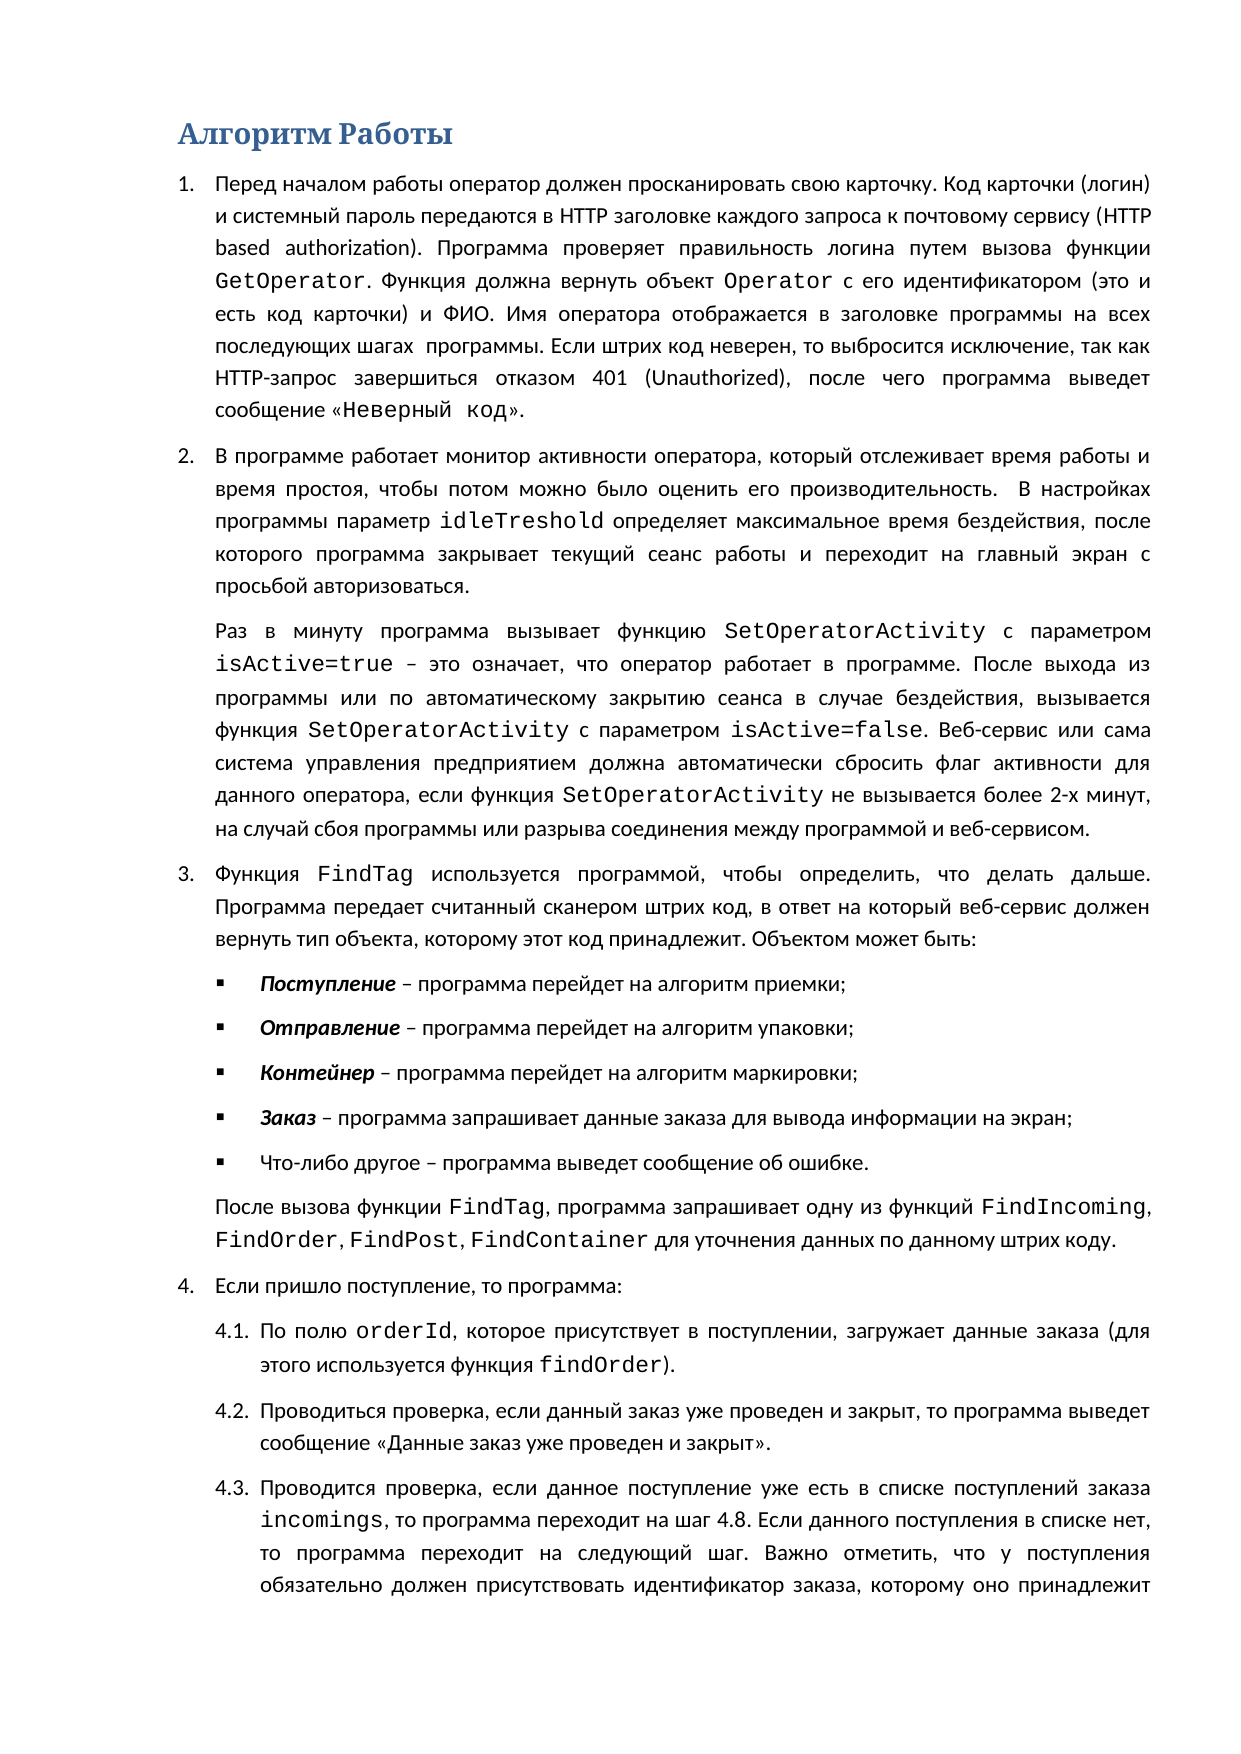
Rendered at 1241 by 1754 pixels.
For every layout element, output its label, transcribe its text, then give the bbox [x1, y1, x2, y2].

list Перед началом работы оператор должен просканировать свою карточку. Код карточки (логин) и системный пароль передаются в HTTP заголовке каждого запроса к почтовому сервису (HTTP based authorization). Программа проверяет правильность логина путем вызова функции GetOperator. Функция должна вернуть объект Operator с его идентификатором (это и есть код карточки) и ФИО. Имя оператора отображается в заголовке программы на всех последующих шагах программы. Если штрих код неверен, то выбросится исключение, так как HTTP-запрос завершиться отказом 401 (Unauthorized), после чего программа выведет сообщение «Неверный код». [177, 169, 1152, 425]
list В программе работает монитор активности оператора, который отслеживает время работы и время простоя, чтобы потом можно было оценить его производительность. В настройках программы параметр idleTreshold определяет максимальное время бездействия, после которого программа закрывает текущий сеанс работы и переходит на главный экран с просьбой авторизоваться. [177, 442, 1152, 599]
list Функция FindTag используется программой, чтобы определить, что делать дальше. Программа передает считанный сканером штрих код, в ответ на который веб-сервис должен вернуть тип объекта, которому этот код принадлежит. Объектом может быть: [177, 859, 1152, 952]
list Контейнер – программа перейдет на алгоритм маркировки; [215, 1058, 1152, 1086]
list Если пришло поступление, то программа: [177, 1272, 1152, 1300]
list Проводиться проверка, если данный заказ уже проведен и закрыт, то программа выведет сообщение «Данные заказ уже проведен и закрыт». [215, 1396, 1152, 1456]
list Заказ – программа запрашивает данные заказа для вывода информации на экран; [215, 1103, 1152, 1131]
subtitle Алгоритм Работы [177, 118, 1152, 152]
text После вызова функции FindTag, программа запрашивает одну из функций FindIncoming, FindOrder, FindPost, FindContainer для уточнения данных по данному штрих коду. [215, 1192, 1152, 1255]
list Поступление – программа перейдет на алгоритм приемки; [215, 969, 1152, 997]
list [215, 1473, 1152, 1598]
list Раз в минуту программа вызывает функцию SetOperatorActivity с параметром isActive=true – это означает, что оператор работает в программе. После выхода из программы или по автоматическому закрытию сеанса в случае бездействия, вызывается функция SetOperatorActivity с параметром isActive=false. Веб-сервис или сама система управления предприятием должна автоматически сбросить флаг активности для данного оператора, если функция SetOperatorActivity не вызывается более 2-х минут, на случай сбоя программы или разрыва соединения между программой и веб-сервисом. [215, 616, 1152, 842]
list Отправление – программа перейдет на алгоритм упаковки; [215, 1013, 1152, 1042]
list По полю orderId, которое присутствует в поступлении, загружает данные заказа (для этого используется функция findOrder). [215, 1316, 1152, 1379]
list Что-либо другое – программа выведет сообщение об ошибке. [215, 1148, 1152, 1176]
